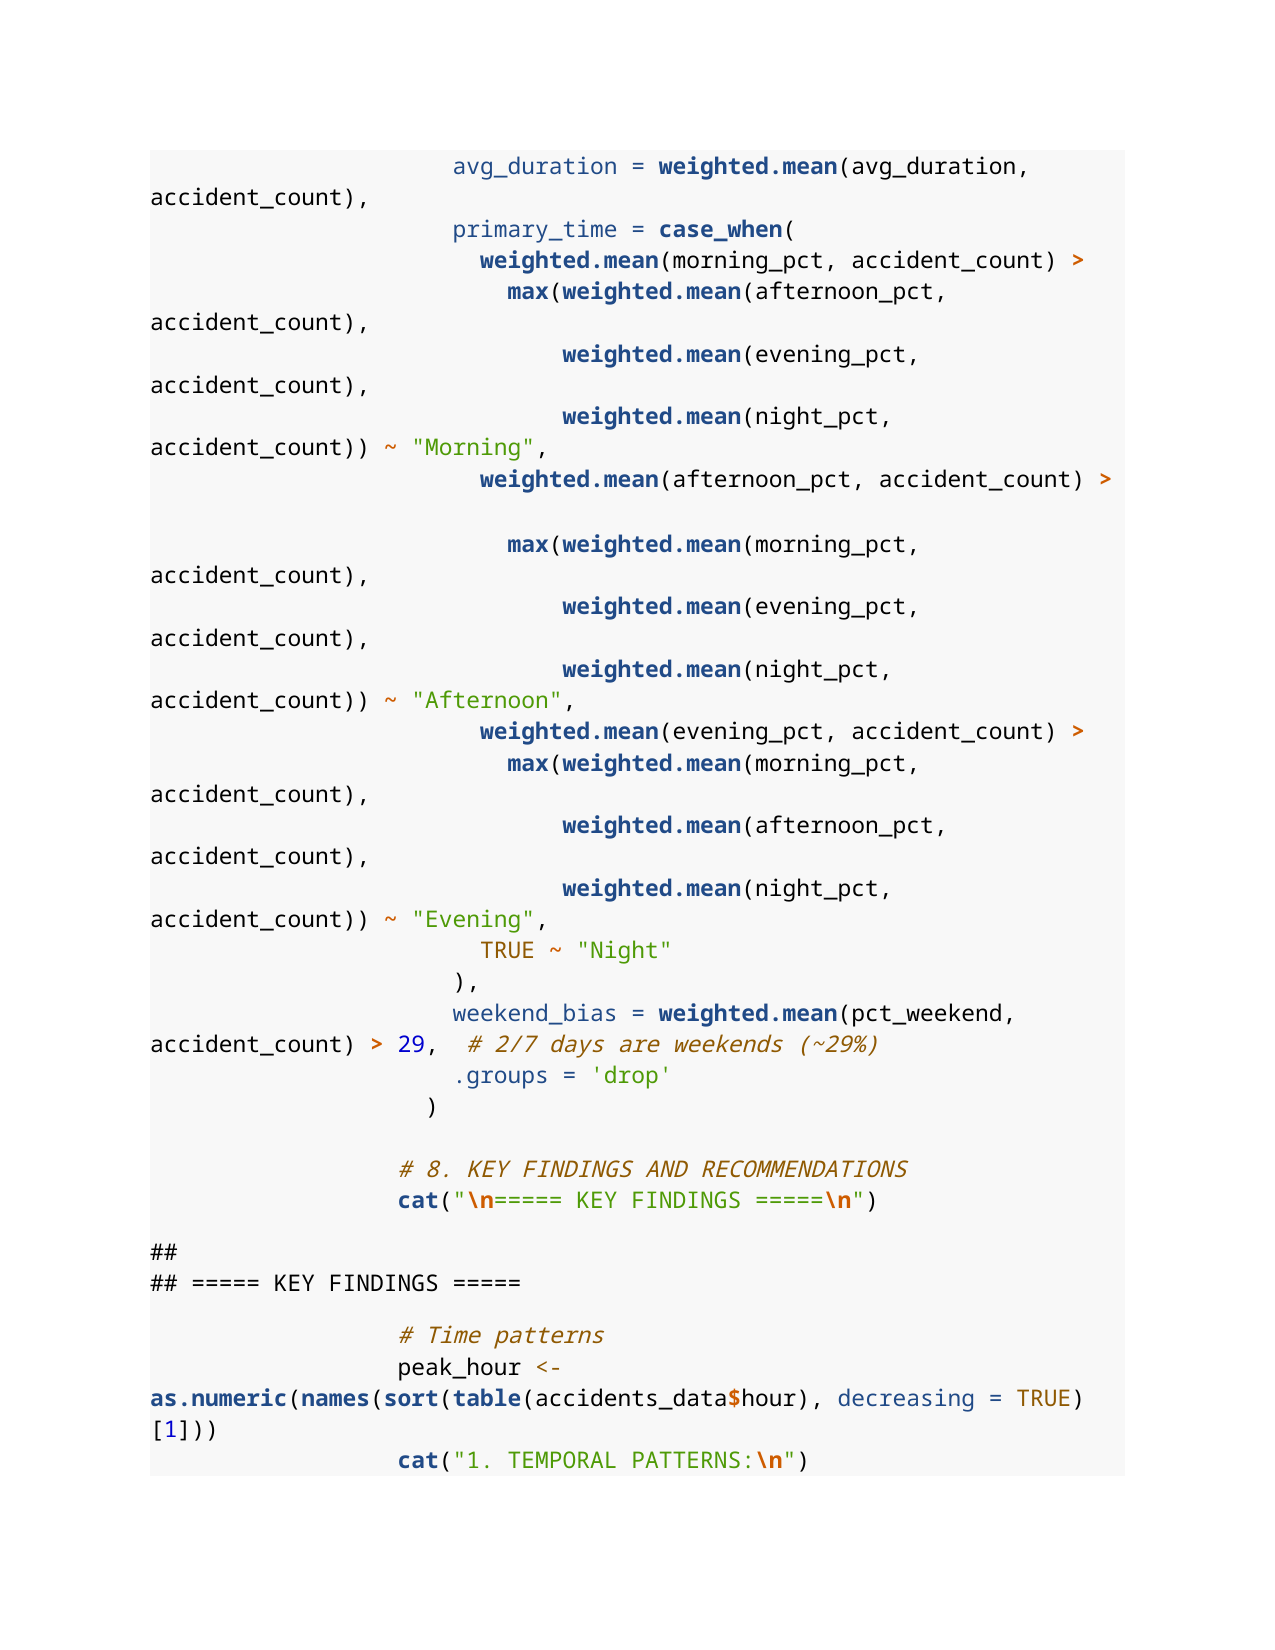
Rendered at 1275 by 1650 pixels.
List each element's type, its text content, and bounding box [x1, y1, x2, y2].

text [150, 150, 1125, 1215]
text # Time patterns peak_hour <- as.numeric(names(sort(table(accidents_data$hour), decreasing = TRUE)[1])) cat("1. TEMPORAL PATTERNS:\n") [150, 1319, 1125, 1476]
text ## ## ===== KEY FINDINGS ===== [150, 1236, 1125, 1299]
